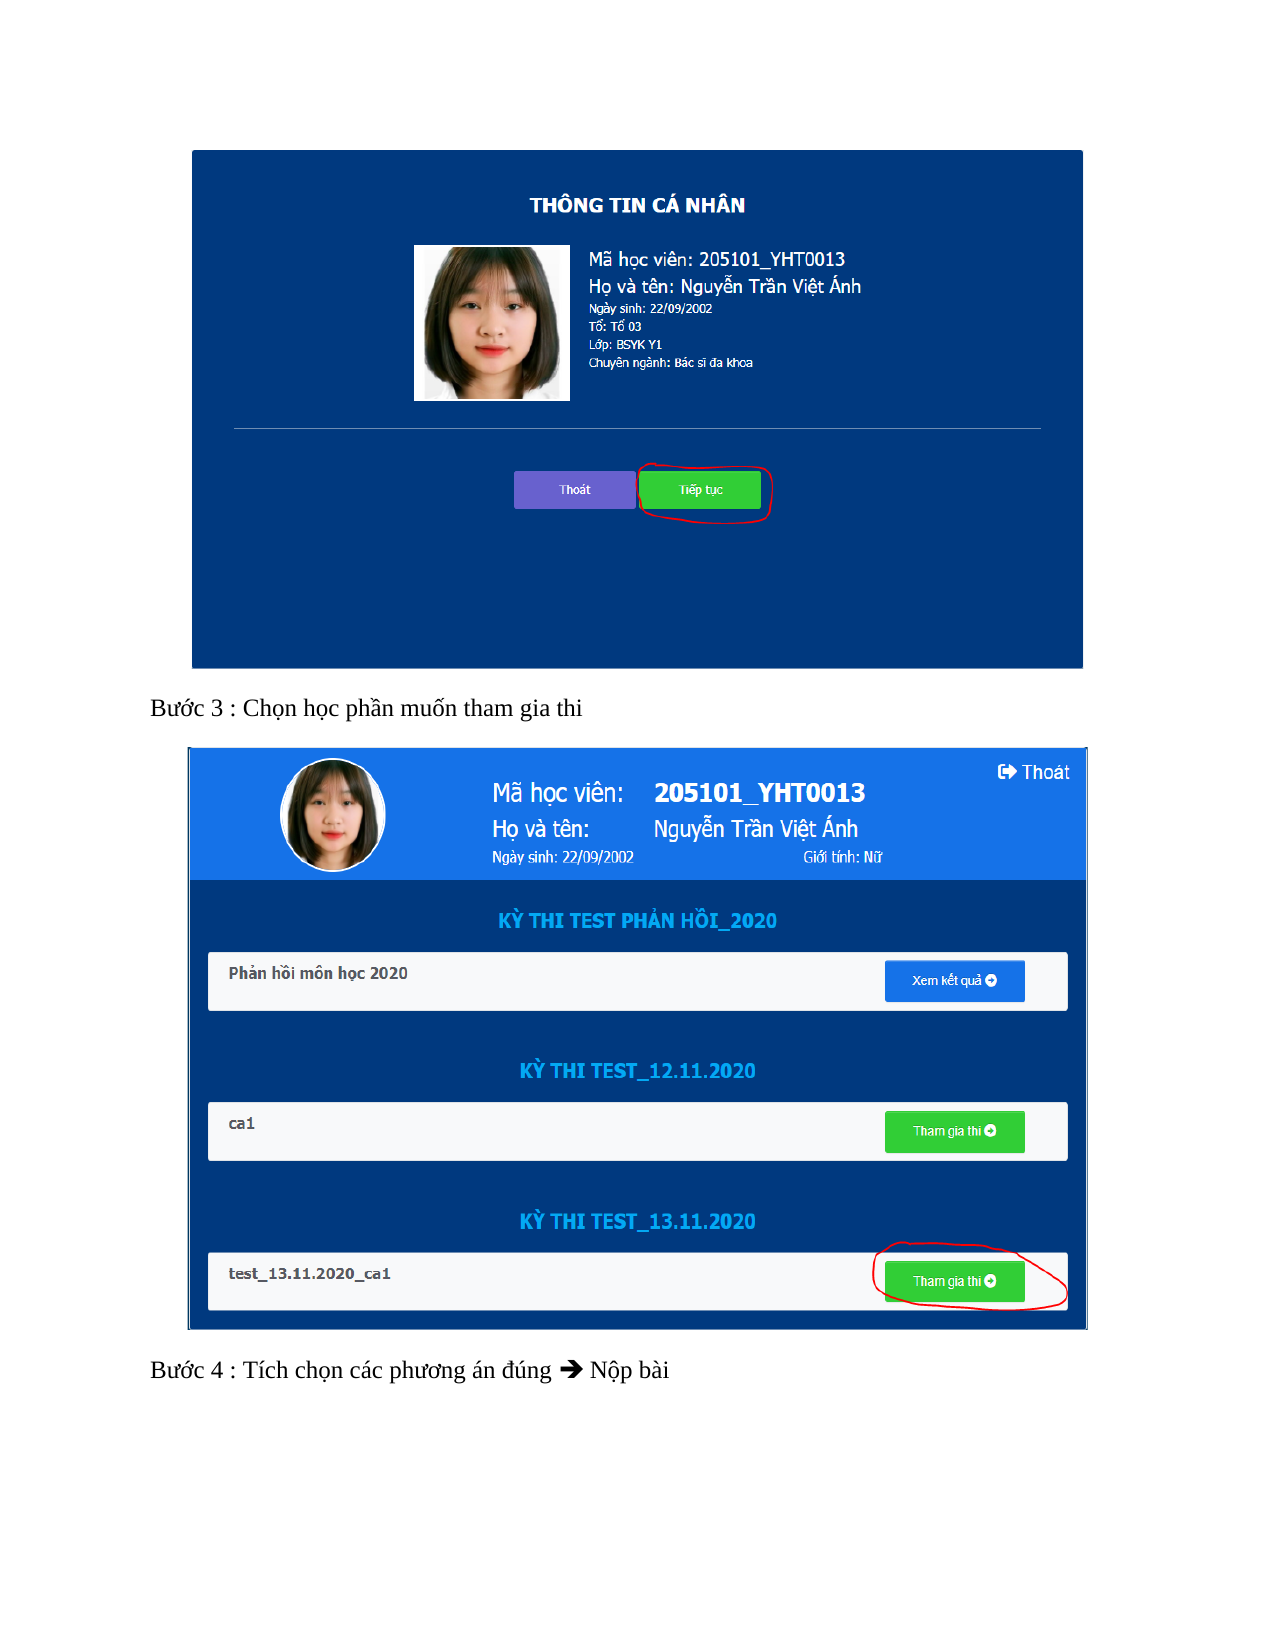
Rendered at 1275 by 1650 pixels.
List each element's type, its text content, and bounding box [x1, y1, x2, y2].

text Bước 4 : Tích chọn các phương án đúng Nộp bài [150, 1355, 1125, 1383]
picture [187, 747, 1088, 1330]
text Bước 3 : Chọn học phần muốn tham gia thi [150, 693, 1125, 722]
picture [191, 150, 1084, 669]
